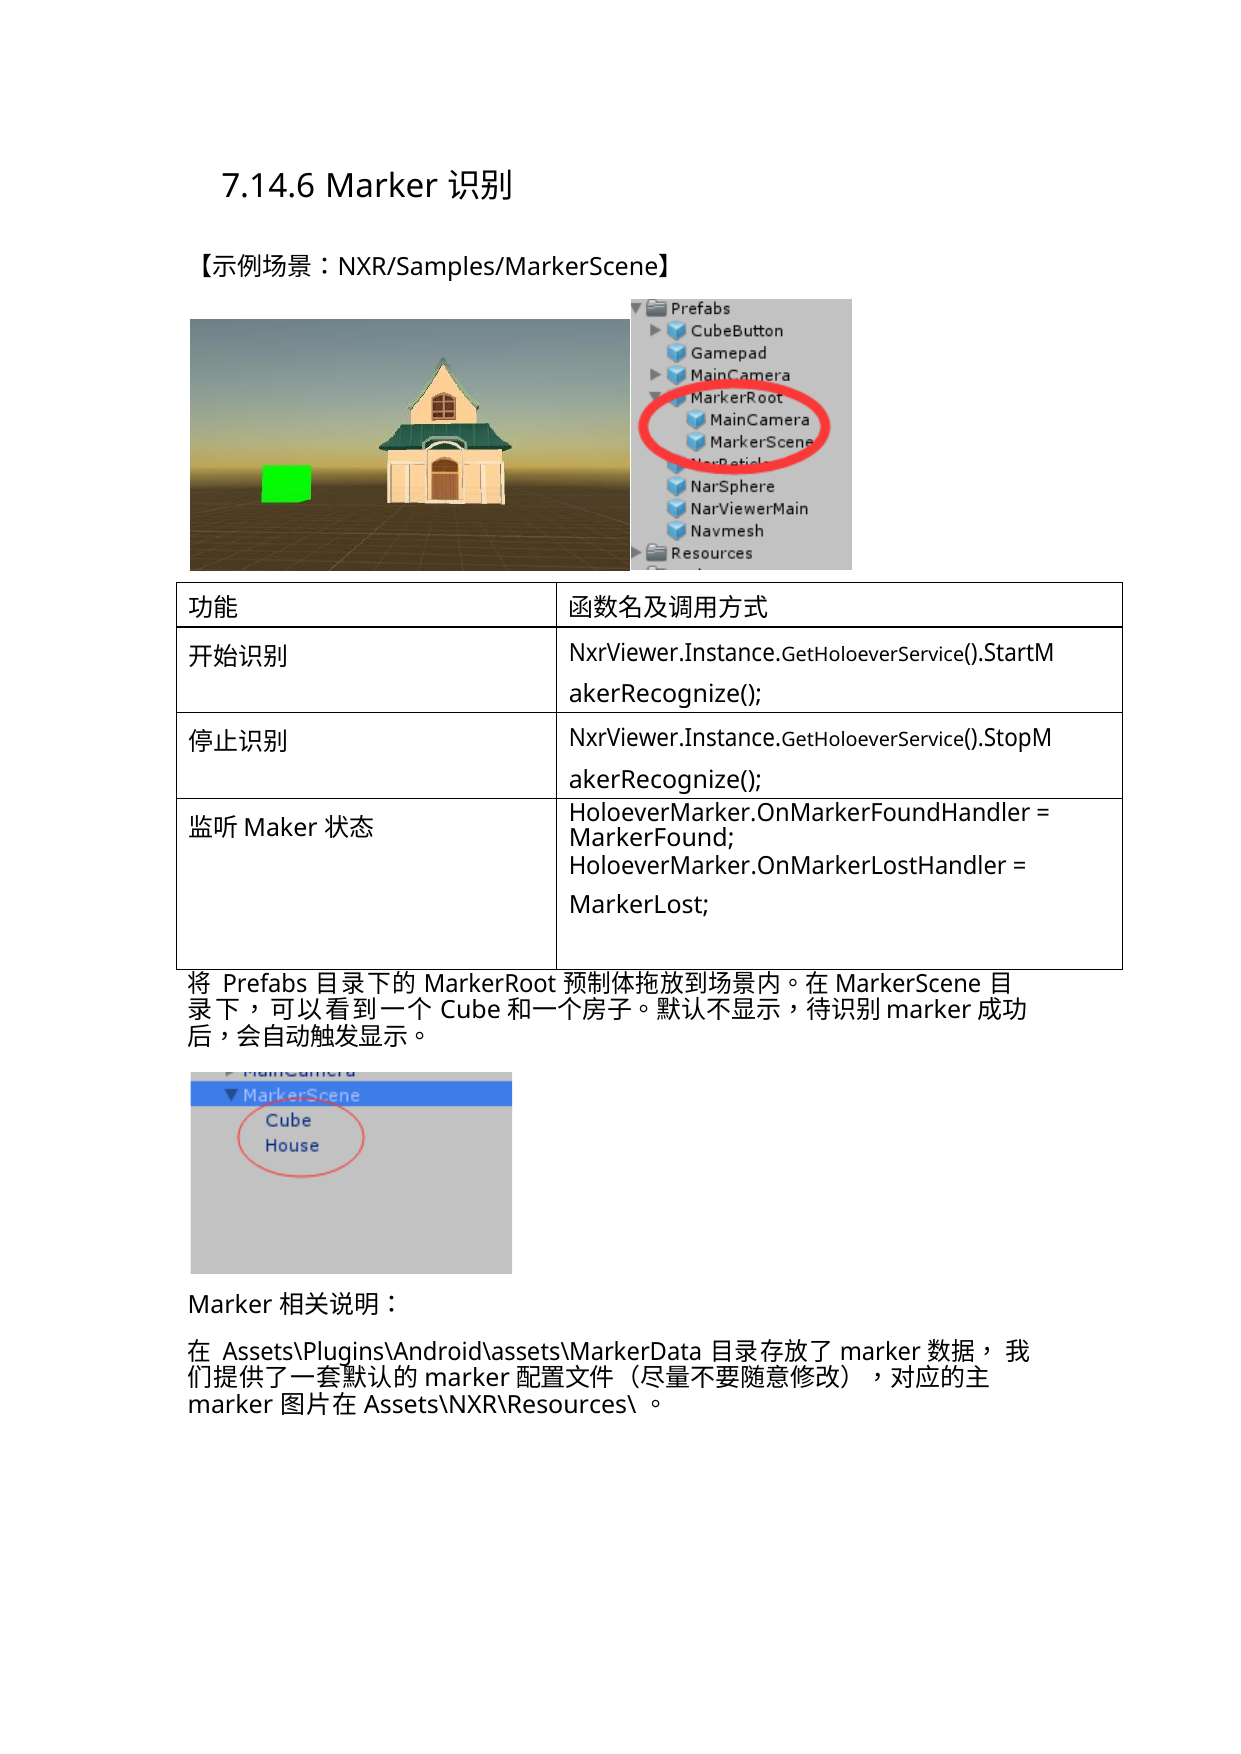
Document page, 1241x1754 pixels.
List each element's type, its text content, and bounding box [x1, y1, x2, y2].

table_cell 停止识别 [177, 713, 556, 798]
picture [190, 319, 630, 571]
table_header 函数名及调用方式 [557, 583, 1122, 626]
text Marker 相关说明： [187, 1076, 1240, 1321]
table_cell HoloeverMarker.OnMarkerFoundHandler = MarkerFound; HoloeverMarker.OnMarkerLostHandler = MarkerLost; [557, 799, 1122, 969]
text 在Assets\Plugins\Android\assets\MarkerData 目录存放了marker 数据， 我们提供了一套默认的marker 配置文件（尽量不要随意修改），对应的主marker 图片在Assets\NXR\Resources\ 。 [187, 1339, 1037, 1421]
text 将Prefabs 目录下的MarkerRoot 预制体拖放到场景内。在MarkerScene 目录下，可以看到一个Cube 和一个房子。默认不显示，待识别marker 成功后，会自动触发显示。 [187, 971, 1038, 1053]
picture [190, 1072, 513, 1274]
table_cell NxrViewer.Instance.GetHoloeverService().StopM akerRecognize(); [557, 713, 1122, 798]
picture [631, 299, 852, 570]
table_cell 开始识别 [177, 628, 556, 712]
subtitle Marker 识别 [221, 146, 1240, 211]
table_cell 监听Maker 状态 [177, 799, 556, 969]
table_header 功能 [177, 583, 556, 626]
table_cell NxrViewer.Instance.GetHoloeverService().StartM akerRecognize(); [557, 628, 1122, 712]
text 【示例场景：NXR/Samples/MarkerScene】 [187, 248, 1240, 282]
